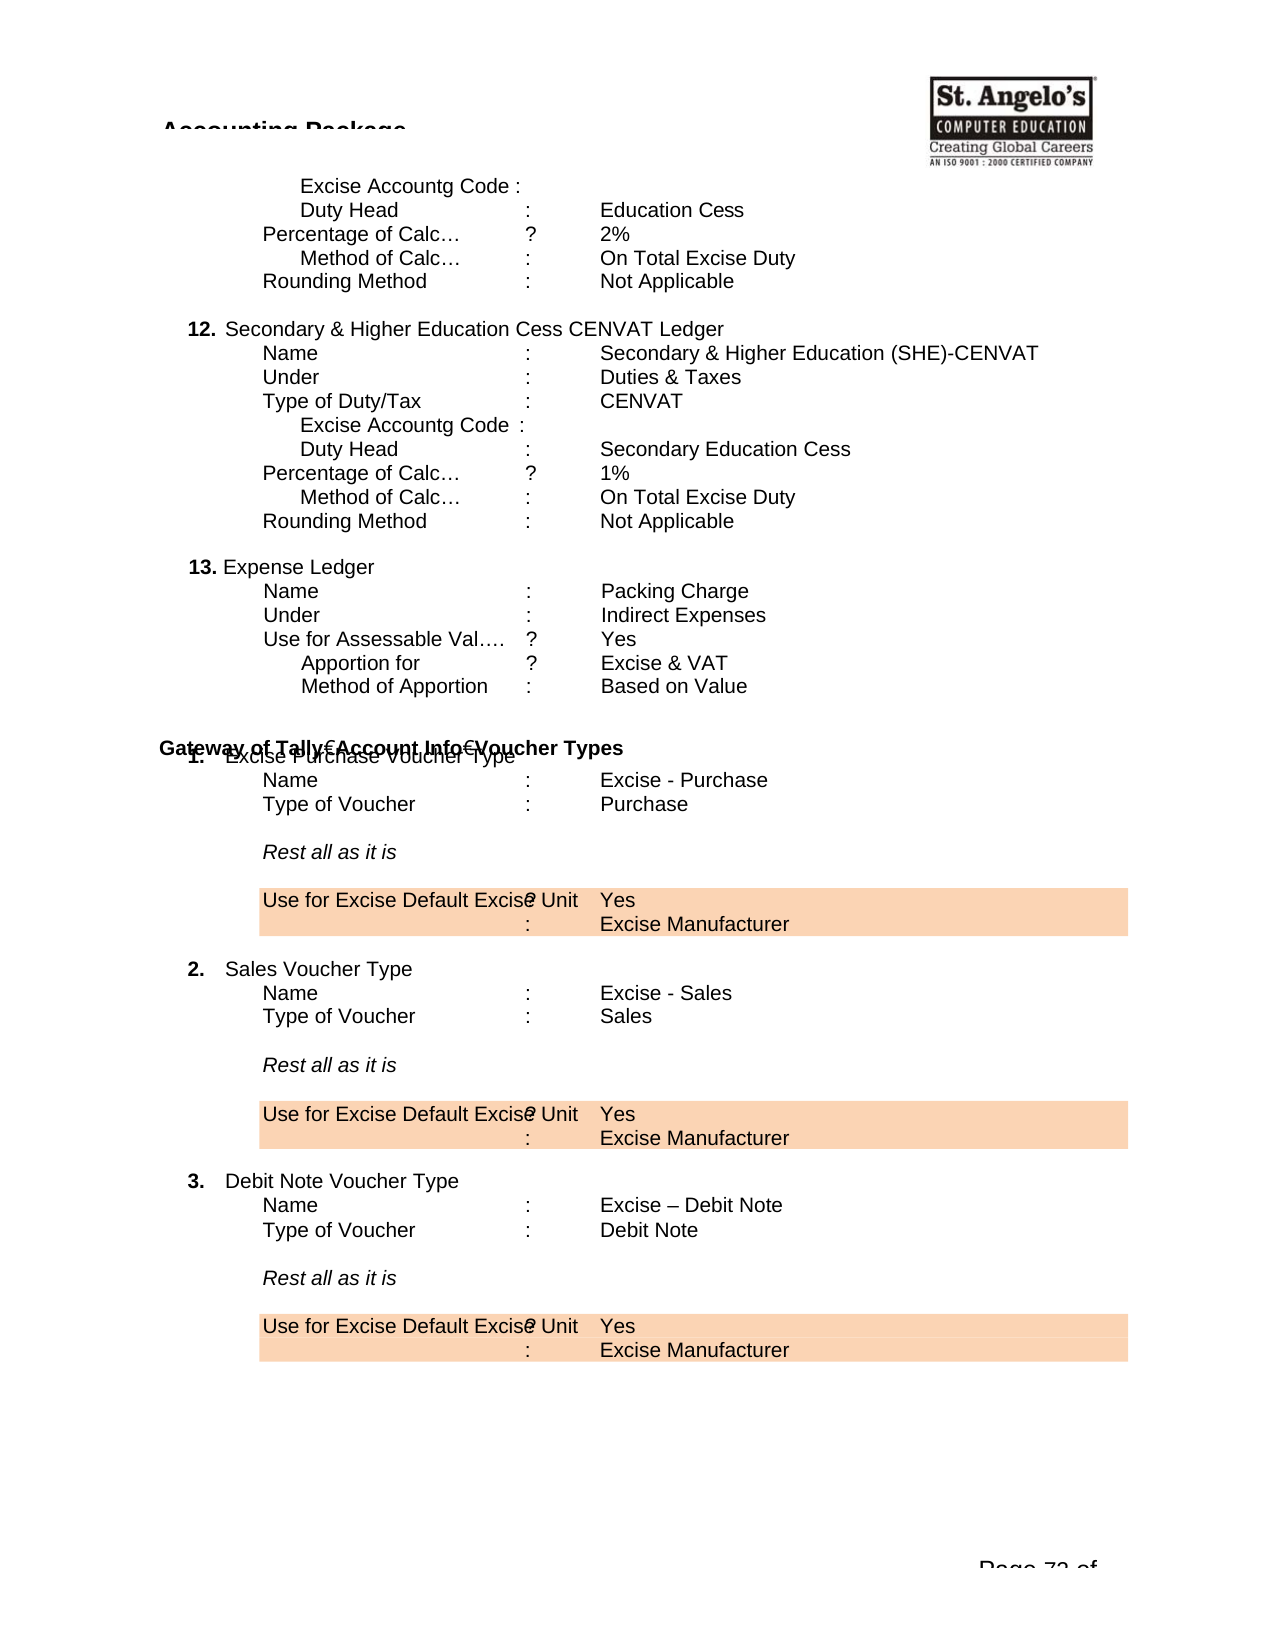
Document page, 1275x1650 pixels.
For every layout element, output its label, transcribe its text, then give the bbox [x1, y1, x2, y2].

list Debit Note Voucher Type [187, 1170, 1264, 1194]
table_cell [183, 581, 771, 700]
list Secondary & Higher Education Cess CENVAT Ledger [187, 317, 1264, 341]
text Duty Head : Secondary Education Cess Percentage of Calc… ? 1% [262, 437, 851, 485]
picture [925, 75, 1098, 168]
text Method of Calc… : On Total Excise Duty Rounding Method : Not Applicable [262, 485, 796, 533]
text Rest all as it is [262, 1266, 1264, 1289]
text Name : Excise - Sales [262, 981, 1264, 1005]
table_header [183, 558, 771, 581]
text Name : Excise – Debit Note [262, 1194, 1264, 1218]
text Name : Secondary & Higher Education (SHE)-CENVAT [262, 341, 1264, 365]
text Type of Voucher : Purchase [262, 792, 1264, 816]
text Rest all as it is [262, 840, 1264, 864]
text Duty Head : Education Cess Percentage of Calc… ? 2% [262, 197, 746, 245]
text Excise Accountg Code : [300, 173, 1264, 197]
text Type of Voucher : Sales [262, 1005, 1264, 1029]
text Rest all as it is [262, 1053, 1264, 1077]
text Method of Calc… : On Total Excise Duty Rounding Method : Not Applicable [262, 245, 796, 293]
text Type of Voucher : Debit Note [262, 1218, 1264, 1242]
list Excise Purchase Voucher Type [187, 744, 1264, 768]
list Sales Voucher Type [187, 957, 1264, 981]
text Name : Excise - Purchase [262, 768, 1264, 792]
text Type of Duty/Tax : CENVAT Excise Accountg Code : [262, 389, 685, 437]
text Under : Duties & Taxes [262, 365, 1264, 389]
